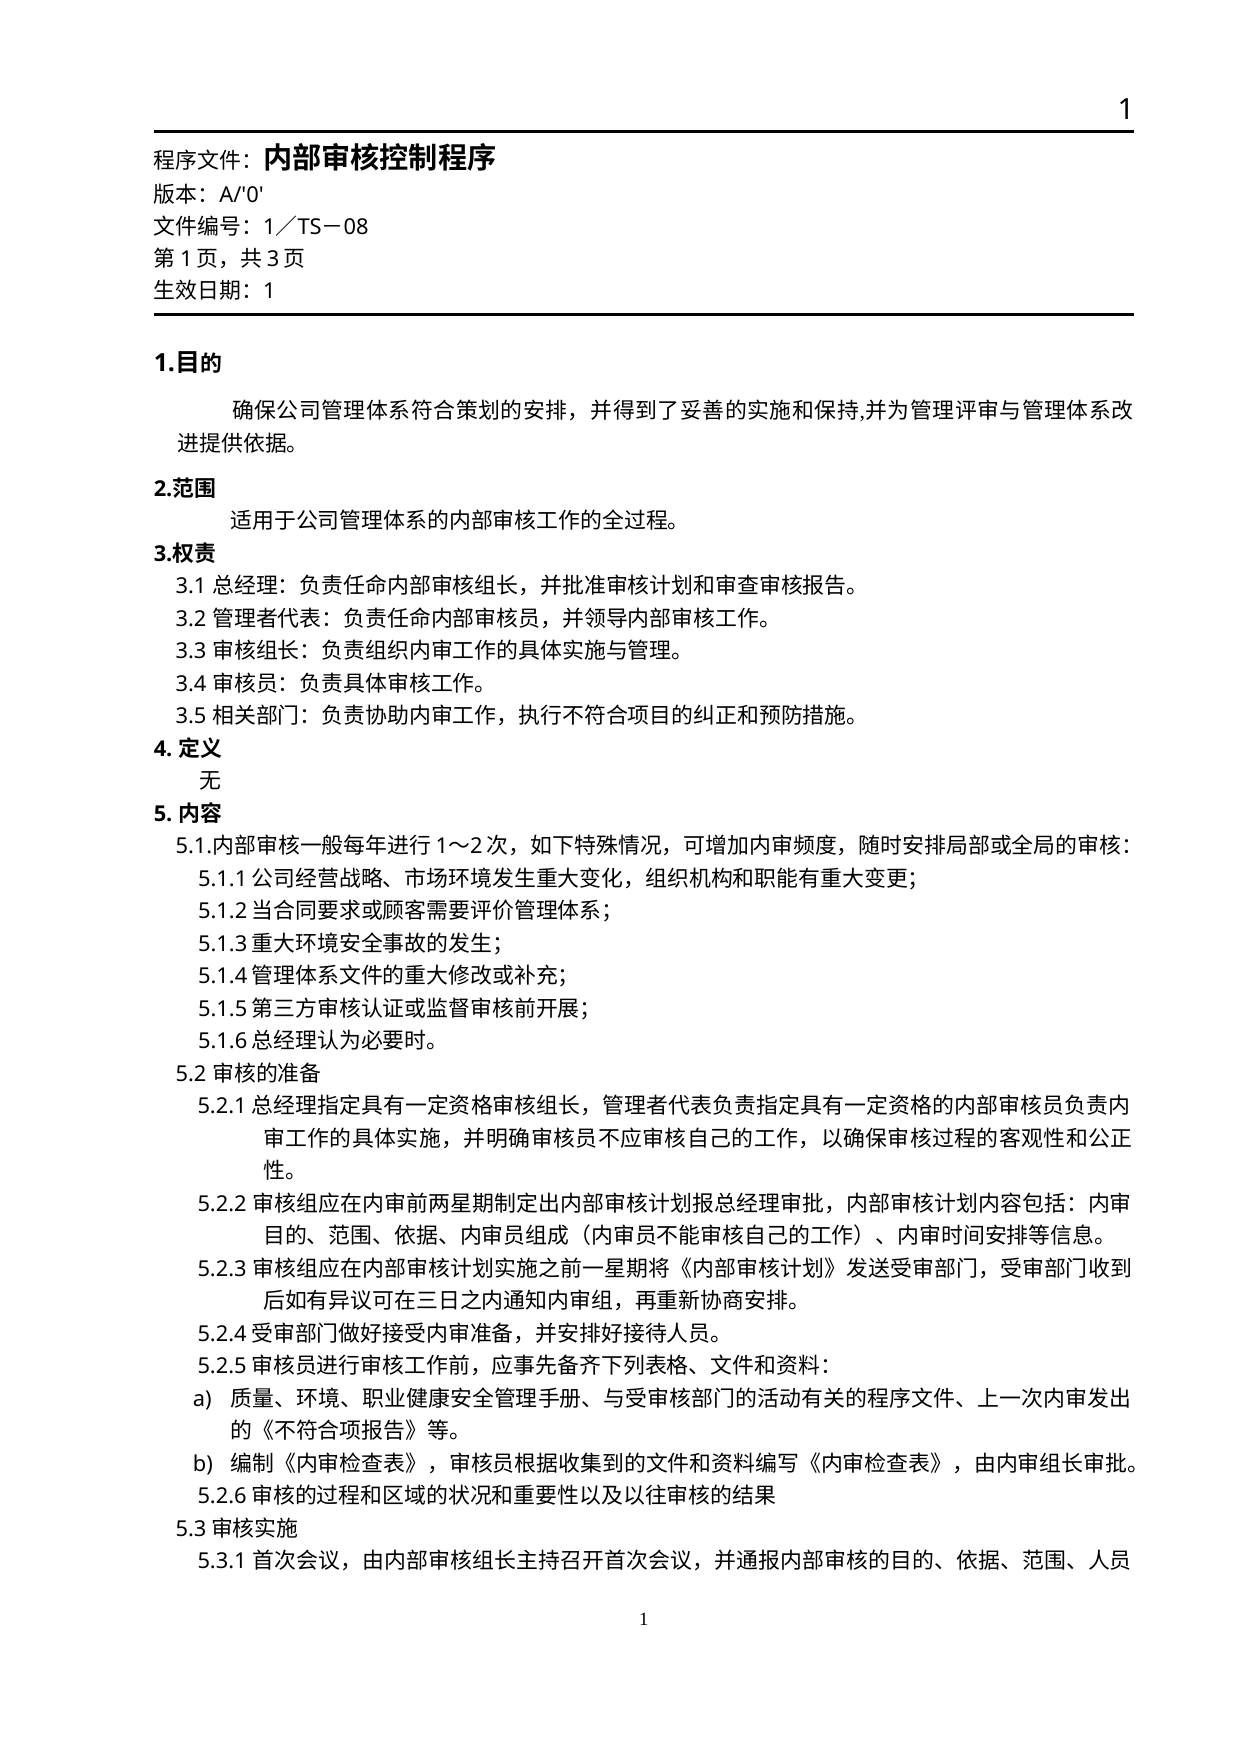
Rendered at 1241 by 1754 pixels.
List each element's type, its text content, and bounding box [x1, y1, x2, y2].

list 编制《内审检查表》，审核员根据收集到的文件和资料编写《内审检查表》，由内审组长审批。 [193, 1445, 1134, 1478]
text 3.2 管理者代表：负责任命内部审核员，并领导内部审核工作。 [175, 600, 1134, 633]
text 5.1.3重大环境安全事故的发生； [198, 925, 1134, 958]
text 5.2.2 审核组应在内审前两星期制定出内部审核计划报总经理审批，内部审核计划内容包括：内审目的、范围、依据、内审员组成（内审员不能审核自己的工作）、内审时间安排等信息。 [197, 1185, 1134, 1250]
text 3.权责 [153, 535, 1134, 568]
text 5.1.2当合同要求或顾客需要评价管理体系； [198, 893, 1134, 925]
text 3.4 审核员：负责具体审核工作。 [175, 665, 1134, 698]
text 5.1.1公司经营战略、市场环境发生重大变化，组织机构和职能有重大变更； [198, 860, 1134, 893]
text 确保公司管理体系符合策划的安排，并得到了妥善的实施和保持,并为管理评审与管理体系改进提供依据。 [177, 393, 1134, 458]
text 5.2.1总经理指定具有一定资格审核组长，管理者代表负责指定具有一定资格的内部审核员负责内审工作的具体实施，并明确审核员不应审核自己的工作，以确保审核过程的客观性和公正性。 [197, 1088, 1134, 1185]
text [197, 1543, 1134, 1575]
text 适用于公司管理体系的内部审核工作的全过程。 [153, 503, 1134, 535]
text 5.2.6审核的过程和区域的状况和重要性以及以往审核的结果 [197, 1478, 1134, 1510]
text 5.2.5审核员进行审核工作前，应事先备齐下列表格、文件和资料： [197, 1348, 1134, 1380]
text 5.1.内部审核一般每年进行1～2次，如下特殊情况，可增加内审频度，随时安排局部或全局的审核： [175, 828, 1134, 860]
text 5.1.6总经理认为必要时。 [198, 1023, 1134, 1055]
text 5. 内容 [153, 795, 1134, 828]
text 3.5 相关部门：负责协助内审工作，执行不符合项目的纠正和预防措施。 [175, 698, 1134, 730]
text 5.1.4管理体系文件的重大修改或补充； [198, 958, 1134, 990]
text 5.2 审核的准备 [175, 1055, 1134, 1088]
text 2.范围 [153, 470, 1134, 503]
text 无 [153, 763, 1134, 795]
text 3.3 审核组长：负责组织内审工作的具体实施与管理。 [175, 633, 1134, 665]
text 5.2.3 审核组应在内部审核计划实施之前一星期将《内部审核计划》发送受审部门，受审部门收到后如有异议可在三日之内通知内审组，再重新协商安排。 [197, 1250, 1134, 1315]
text 3.1 总经理：负责任命内部审核组长，并批准审核计划和审查审核报告。 [175, 568, 1134, 600]
text 5.3审核实施 [175, 1510, 1134, 1543]
text 5.1.5第三方审核认证或监督审核前开展； [198, 990, 1134, 1023]
text 1.目的 [153, 328, 1134, 393]
text 5.2.4受审部门做好接受内审准备，并安排好接待人员。 [197, 1315, 1134, 1348]
list 质量、环境、职业健康安全管理手册、与受审核部门的活动有关的程序文件、上一次内审发出的《不符合项报告》等。 [193, 1380, 1134, 1445]
text 4. 定义 [153, 730, 1134, 763]
